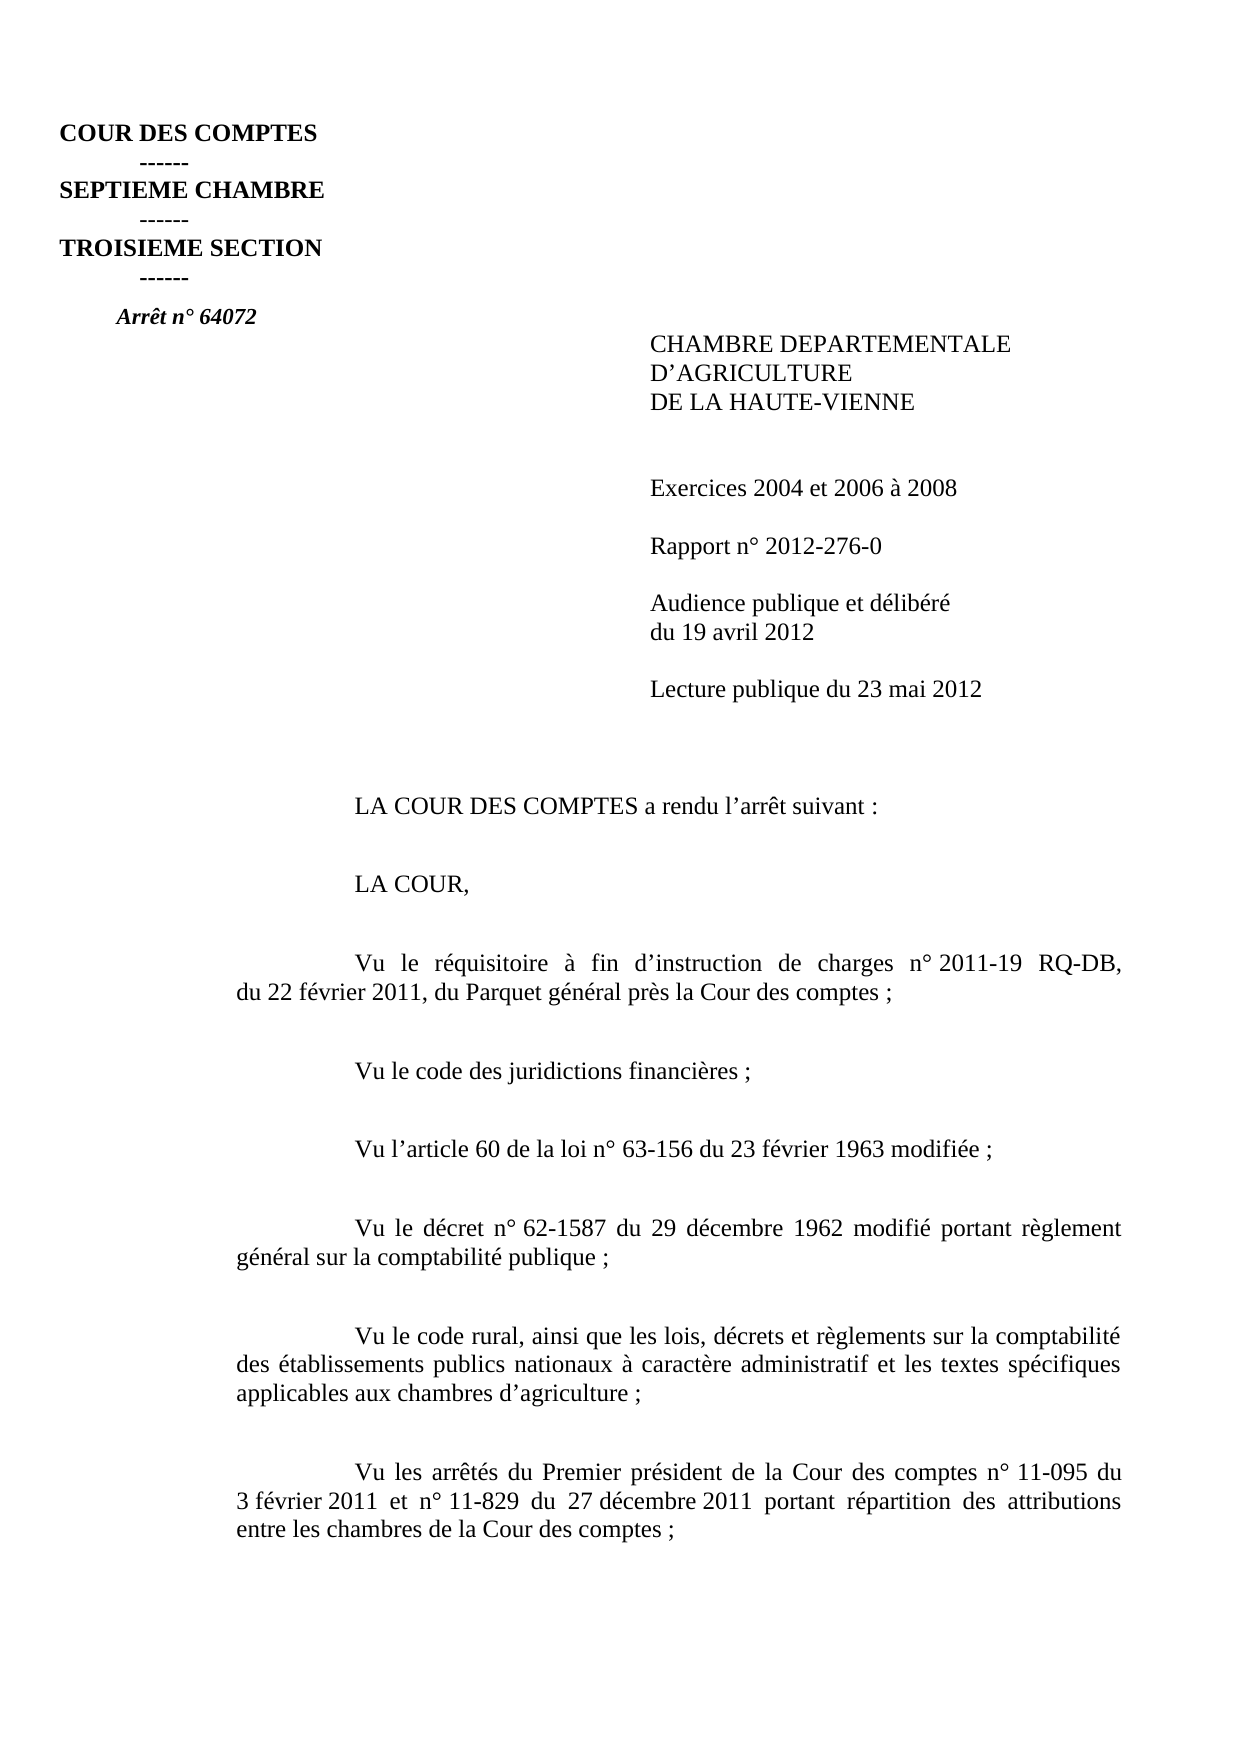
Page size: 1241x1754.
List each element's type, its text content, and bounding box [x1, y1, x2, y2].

text du 19 avril 2012 [650, 617, 1122, 646]
text Vu l’article 60 de la loi n° 63-156 du 23 février 1963 modifiée ; [236, 1134, 1122, 1163]
text Arrêt n° 64072 [59, 303, 1122, 329]
text Vu les arrêtés du Premier président de la Cour des comptes n° 11-095 du 3 février 2011 et n° 11-829 du 27 décembre 2011 portant répartition des attributions entre les chambres de la Cour des comptes ; [236, 1457, 1122, 1543]
text ------ [59, 147, 1122, 176]
text Rapport n° 2012-276-0 [650, 531, 1122, 559]
text LA COUR DES COMPTES a rendu l’arrêt suivant : [236, 791, 1122, 819]
text COUR DES COMPTES [59, 118, 1122, 147]
text Exercices 2004 et 2006 à 2008 [650, 473, 1122, 502]
text LA COUR, [236, 869, 1122, 898]
text Lecture publique du 23 mai 2012 [650, 674, 1122, 703]
text Vu le code des juridictions financières ; [236, 1056, 1122, 1084]
text Vu le code rural, ainsi que les lois, décrets et règlements sur la comptabilité des établissements publics nationaux à caractère administratif et les textes spécifiques applicables aux chambres d’agriculture ; [236, 1321, 1122, 1407]
text TROISIEME SECTION [59, 233, 1122, 262]
text CHAMBRE DEPARTEMENTALE D’AGRICULTURE DE LA HAUTE-VIENNE [650, 329, 1122, 416]
text Vu le décret n° 62-1587 du 29 décembre 1962 modifié portant règlement général sur la comptabilité publique ; [236, 1213, 1122, 1271]
text ------ [59, 262, 1122, 291]
text Audience publique et délibéré [650, 588, 1122, 617]
text SEPTIEME CHAMBRE [59, 176, 1122, 204]
text Vu le réquisitoire à fin d’instruction de charges n° 2011-19 RQ-DB, du 22 février 2011, du Parquet général près la Cour des comptes ; [236, 948, 1122, 1006]
text ------ [59, 204, 1122, 233]
